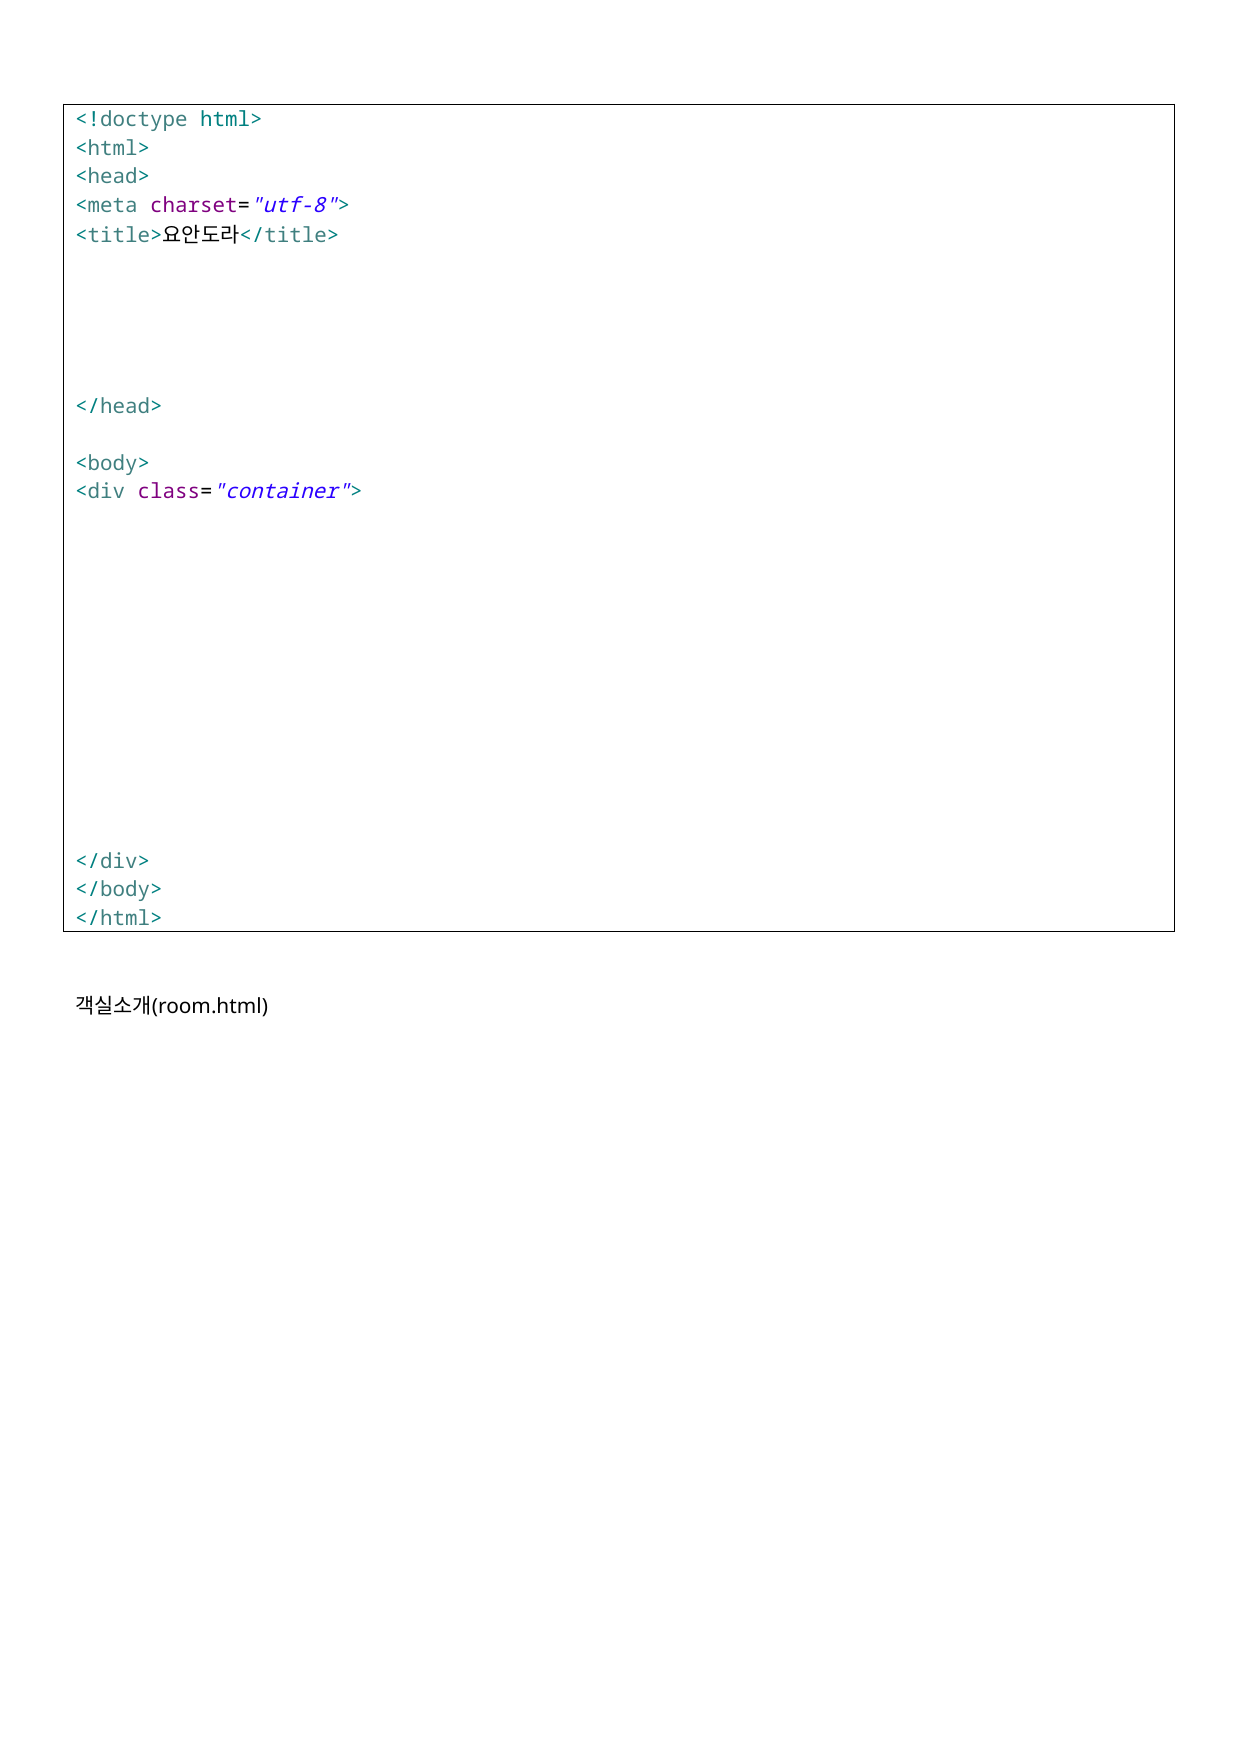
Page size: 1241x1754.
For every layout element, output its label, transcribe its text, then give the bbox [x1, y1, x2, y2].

text 객실소개(room.html) [75, 989, 1165, 1019]
table_header <!doctype html> <html> <head> <meta charset="utf-8"> <title>요안도라</title> </head> <body> <div class="container"> </div> </body> </html> [64, 105, 1174, 931]
